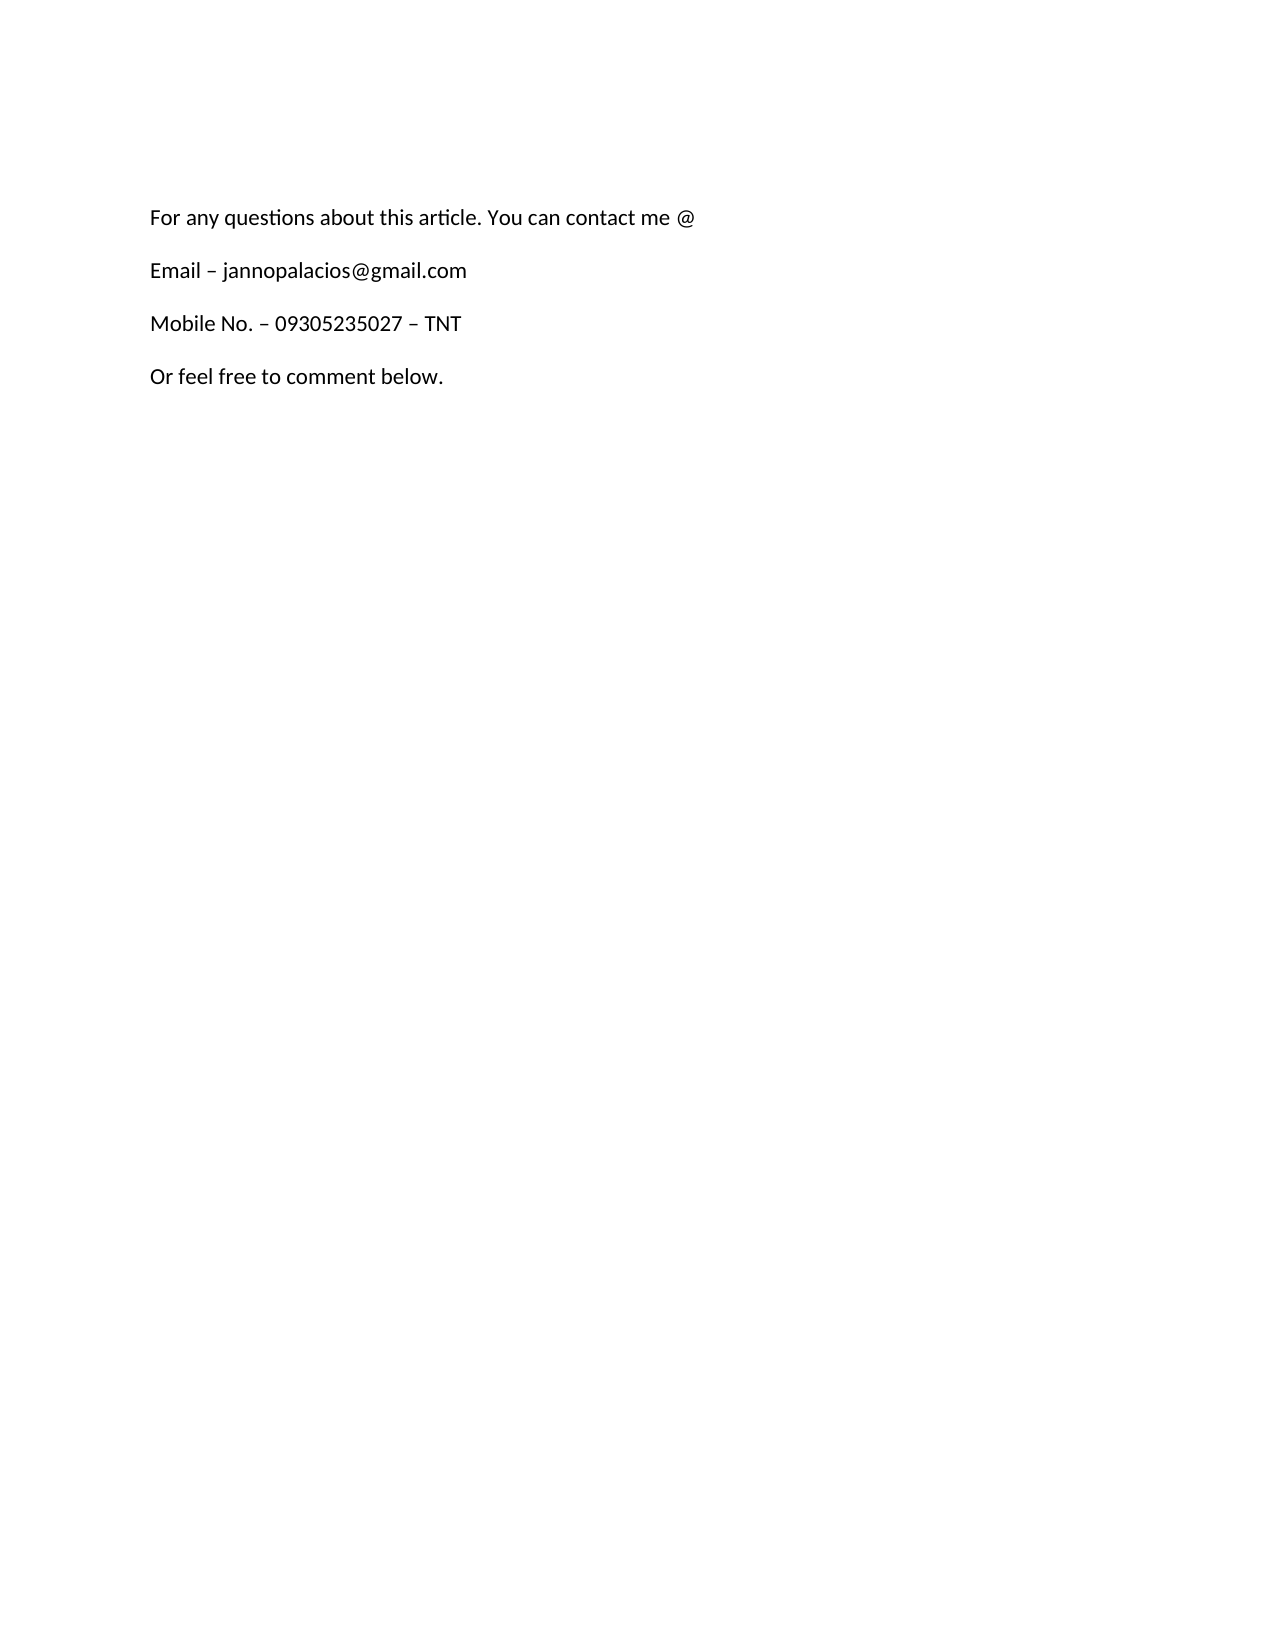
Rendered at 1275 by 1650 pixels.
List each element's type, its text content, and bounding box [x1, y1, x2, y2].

text Mobile No. – 09305235027 – TNT [150, 309, 1125, 337]
text For any questions about this article. You can contact me @ [150, 203, 1125, 231]
text Email – jannopalacios@gmail.com [150, 256, 1125, 284]
text Or feel free to comment below. [150, 362, 1125, 390]
